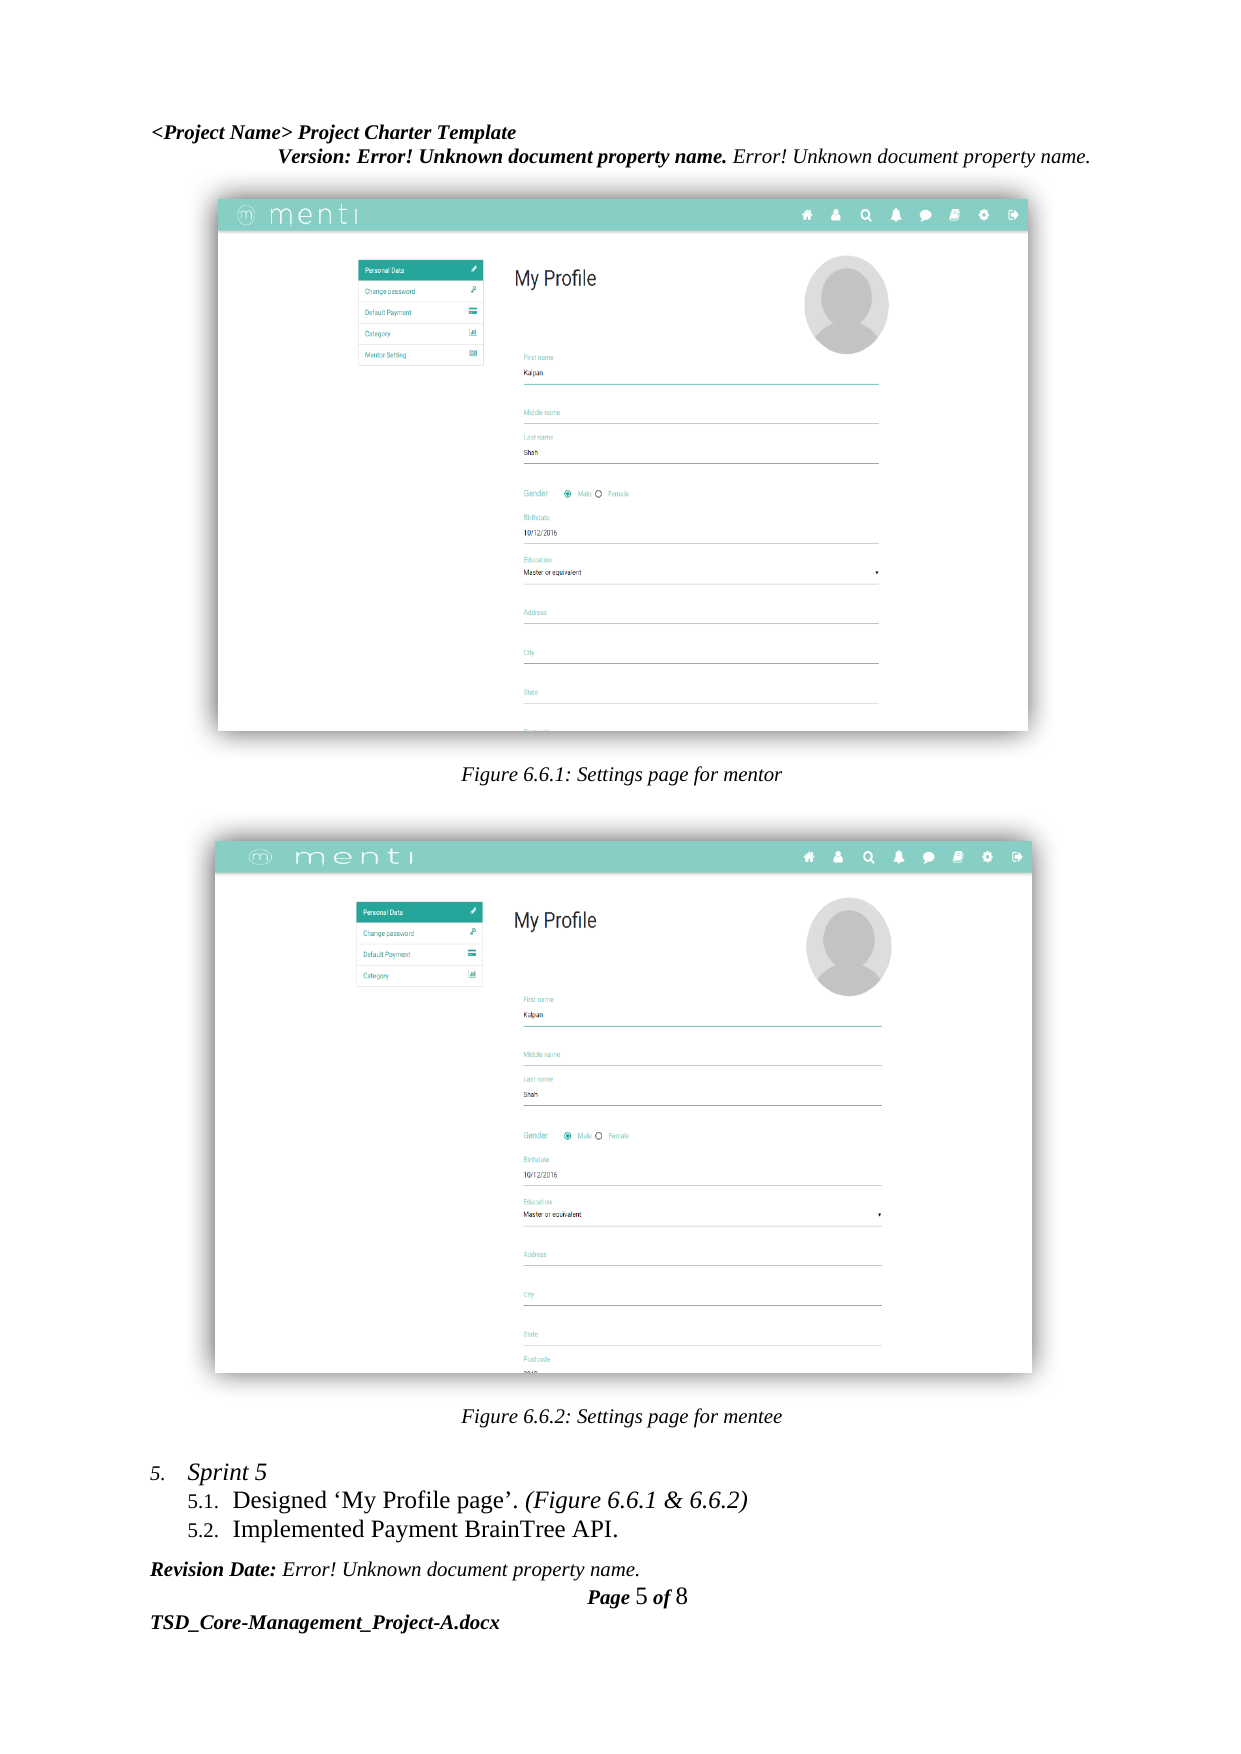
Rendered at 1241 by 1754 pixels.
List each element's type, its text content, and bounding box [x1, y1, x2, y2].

list Designed ‘My Profile page’. (Figure 6.6.1 & 6.6.2) [187, 1486, 1096, 1514]
text Figure 6.6.1: Settings page for mentor [150, 762, 1096, 786]
list Implemented Payment BrainTree API. [187, 1514, 1096, 1543]
picture [218, 199, 1028, 731]
list Sprint 5 [150, 1457, 1096, 1486]
text Figure 6.6.2: Settings page for mentee [150, 1404, 1096, 1428]
picture [215, 841, 1032, 1373]
